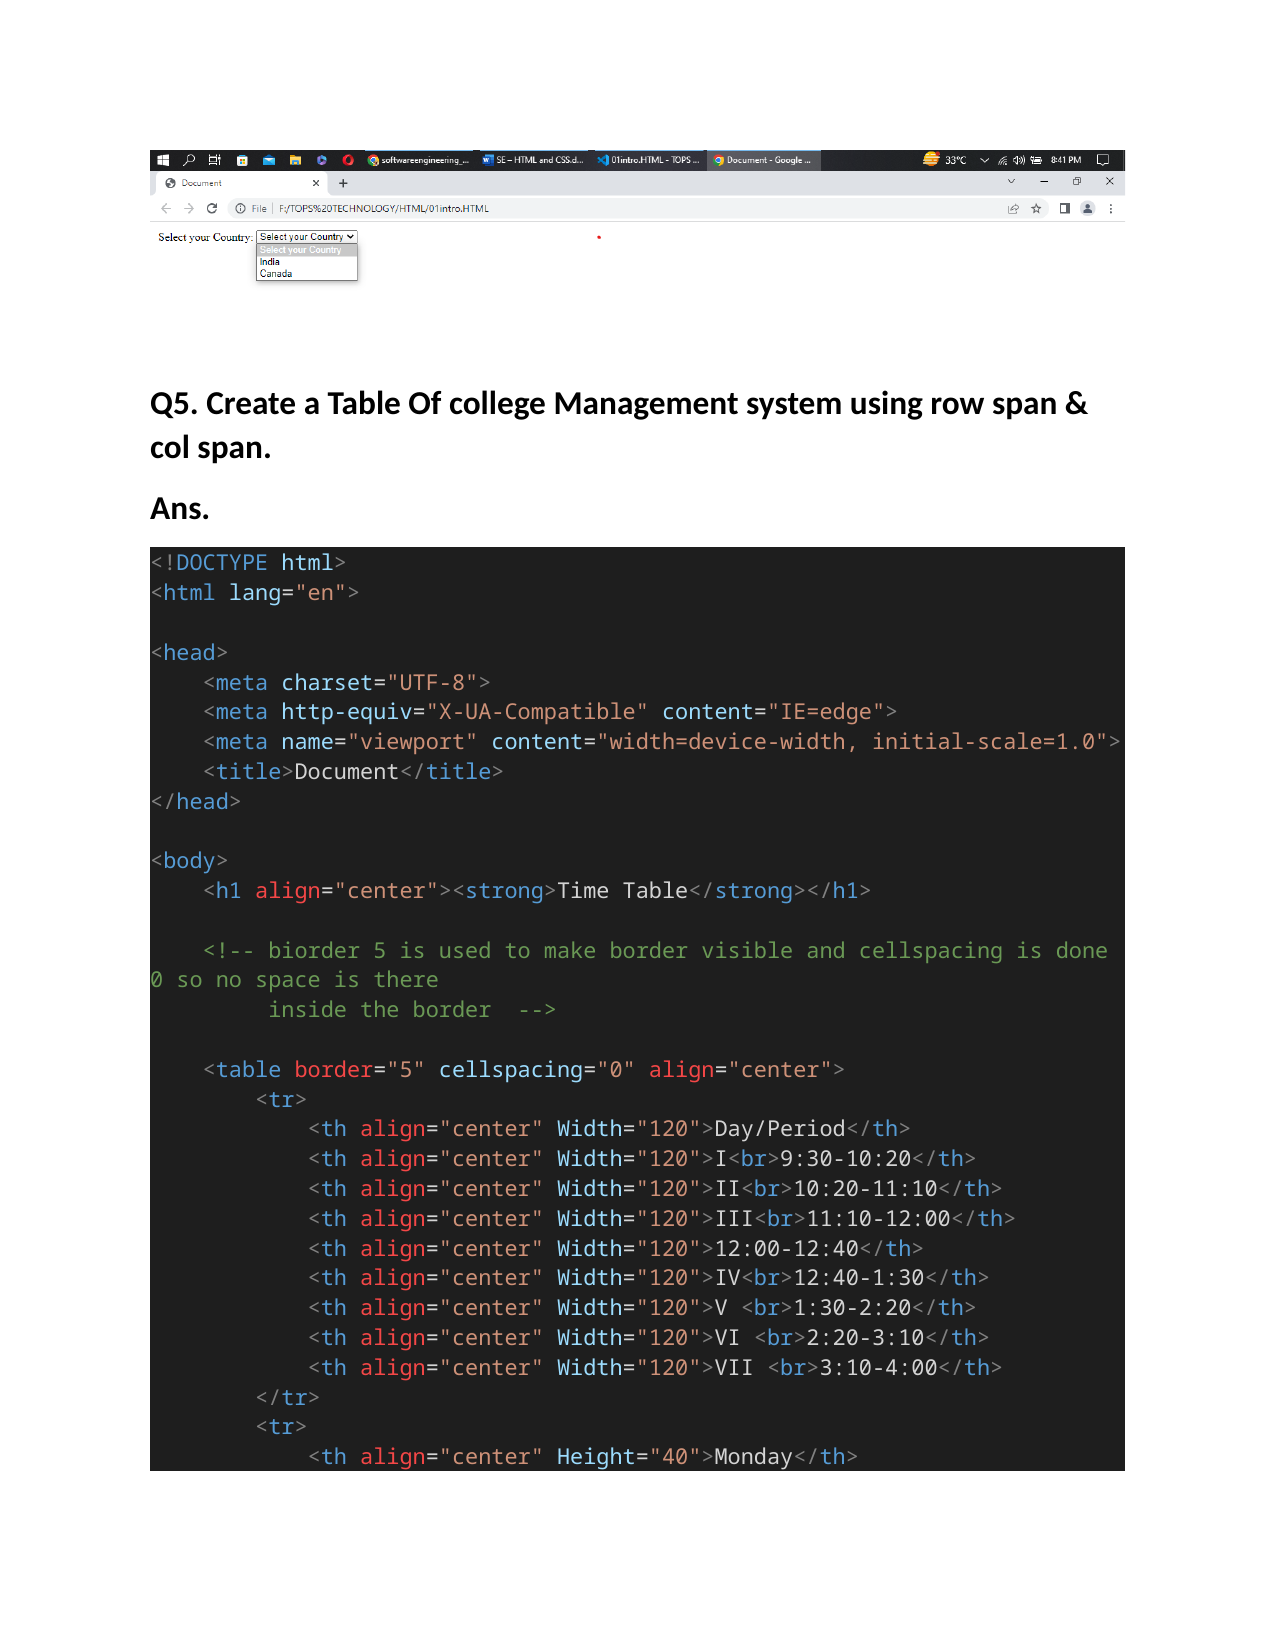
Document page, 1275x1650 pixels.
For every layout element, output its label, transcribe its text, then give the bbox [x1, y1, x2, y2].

text <th align="center" Width="120">Day/Period</th> [150, 1113, 1125, 1143]
text Q5. Create a Table Of college Management system using row span & col span. [150, 382, 1125, 467]
text <table border="5" cellspacing="0" align="center"> [150, 1054, 1125, 1084]
text <body> [150, 845, 1125, 875]
text <th align="center" Width="120">V <br>1:30-2:20</th> [150, 1292, 1125, 1322]
text <th align="center" Width="120">III<br>11:10-12:00</th> [150, 1203, 1125, 1233]
text <th align="center" Width="120">I<br>9:30-10:20</th> [150, 1143, 1125, 1173]
text <!-- biorder 5 is used to make border visible and cellspacing is done 0 so no space is there [150, 935, 1125, 994]
text <tr> [150, 1084, 1125, 1113]
text <th align="center" Width="120">II<br>10:20-11:10</th> [150, 1173, 1125, 1203]
text <meta charset="UTF-8"> [150, 667, 1125, 696]
text <th align="center" Height="40">Monday</th> [150, 1441, 1125, 1471]
picture [150, 150, 1125, 303]
text </tr> [150, 1382, 1125, 1411]
text <th align="center" Width="120">IV<br>12:40-1:30</th> [150, 1262, 1125, 1292]
text <th align="center" Width="120">VII <br>3:10-4:00</th> [150, 1352, 1125, 1382]
text <meta name="viewport" content="width=device-width, initial-scale=1.0"> [150, 726, 1125, 756]
text <th align="center" Width="120">VI <br>2:20-3:10</th> [150, 1322, 1125, 1352]
text </head> [150, 786, 1125, 816]
text inside the border --> [150, 994, 1125, 1024]
text <meta http-equiv="X-UA-Compatible" content="IE=edge"> [150, 696, 1125, 726]
text <head> [150, 637, 1125, 667]
text <title>Document</title> [150, 756, 1125, 786]
text <tr> [150, 1411, 1125, 1441]
text <html lang="en"> [150, 577, 1125, 607]
text <!DOCTYPE html> [150, 547, 1125, 577]
text <th align="center" Width="120">12:00-12:40</th> [150, 1233, 1125, 1262]
text Ans. [150, 487, 1125, 527]
text <h1 align="center"><strong>Time Table</strong></h1> [150, 875, 1125, 905]
